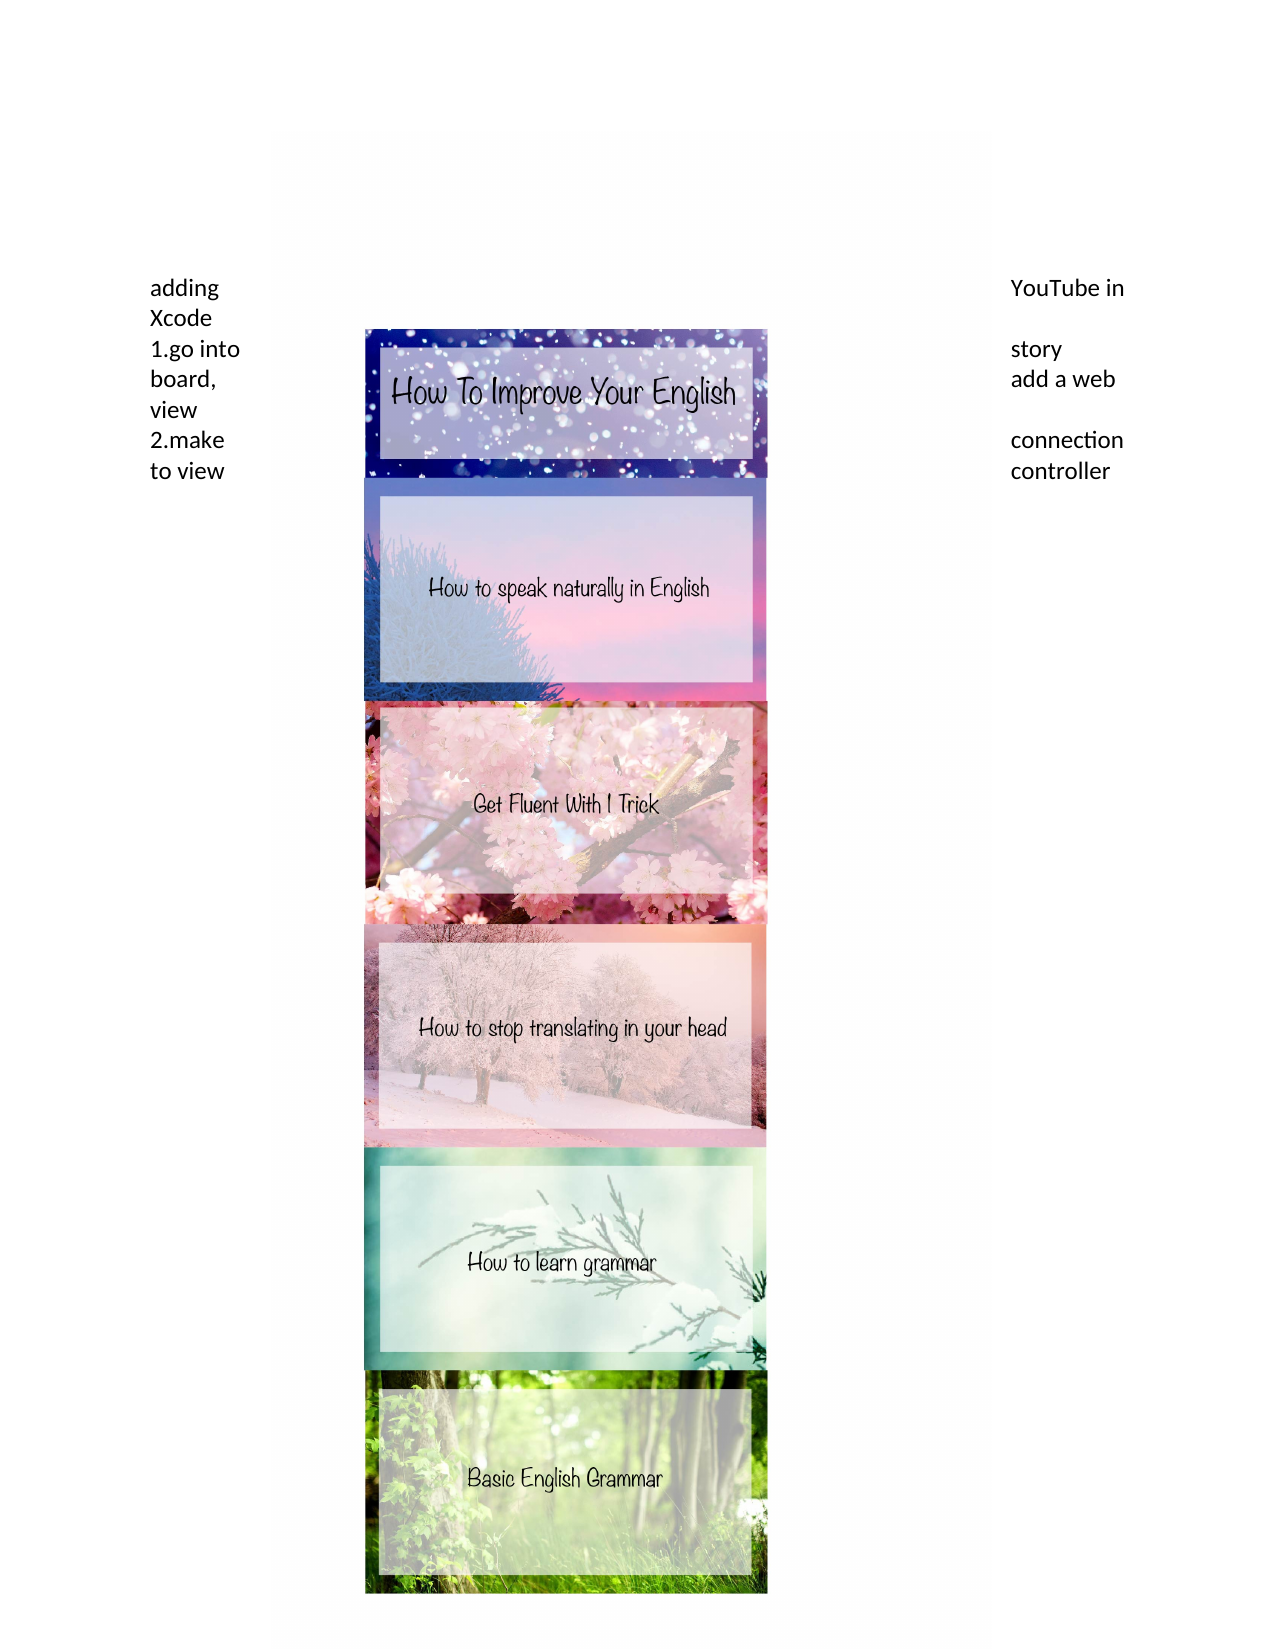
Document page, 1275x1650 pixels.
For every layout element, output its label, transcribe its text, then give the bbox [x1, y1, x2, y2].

text 1.go into story board, add a web view [150, 333, 271, 425]
text 2.make connection to view controller [150, 425, 271, 486]
text 1.go into story board, add a web view [992, 333, 1125, 425]
text adding YouTube in Xcode [992, 272, 1125, 333]
picture [271, 131, 992, 1648]
text adding YouTube in Xcode [150, 272, 271, 333]
text 2.make connection to view controller [992, 425, 1125, 486]
